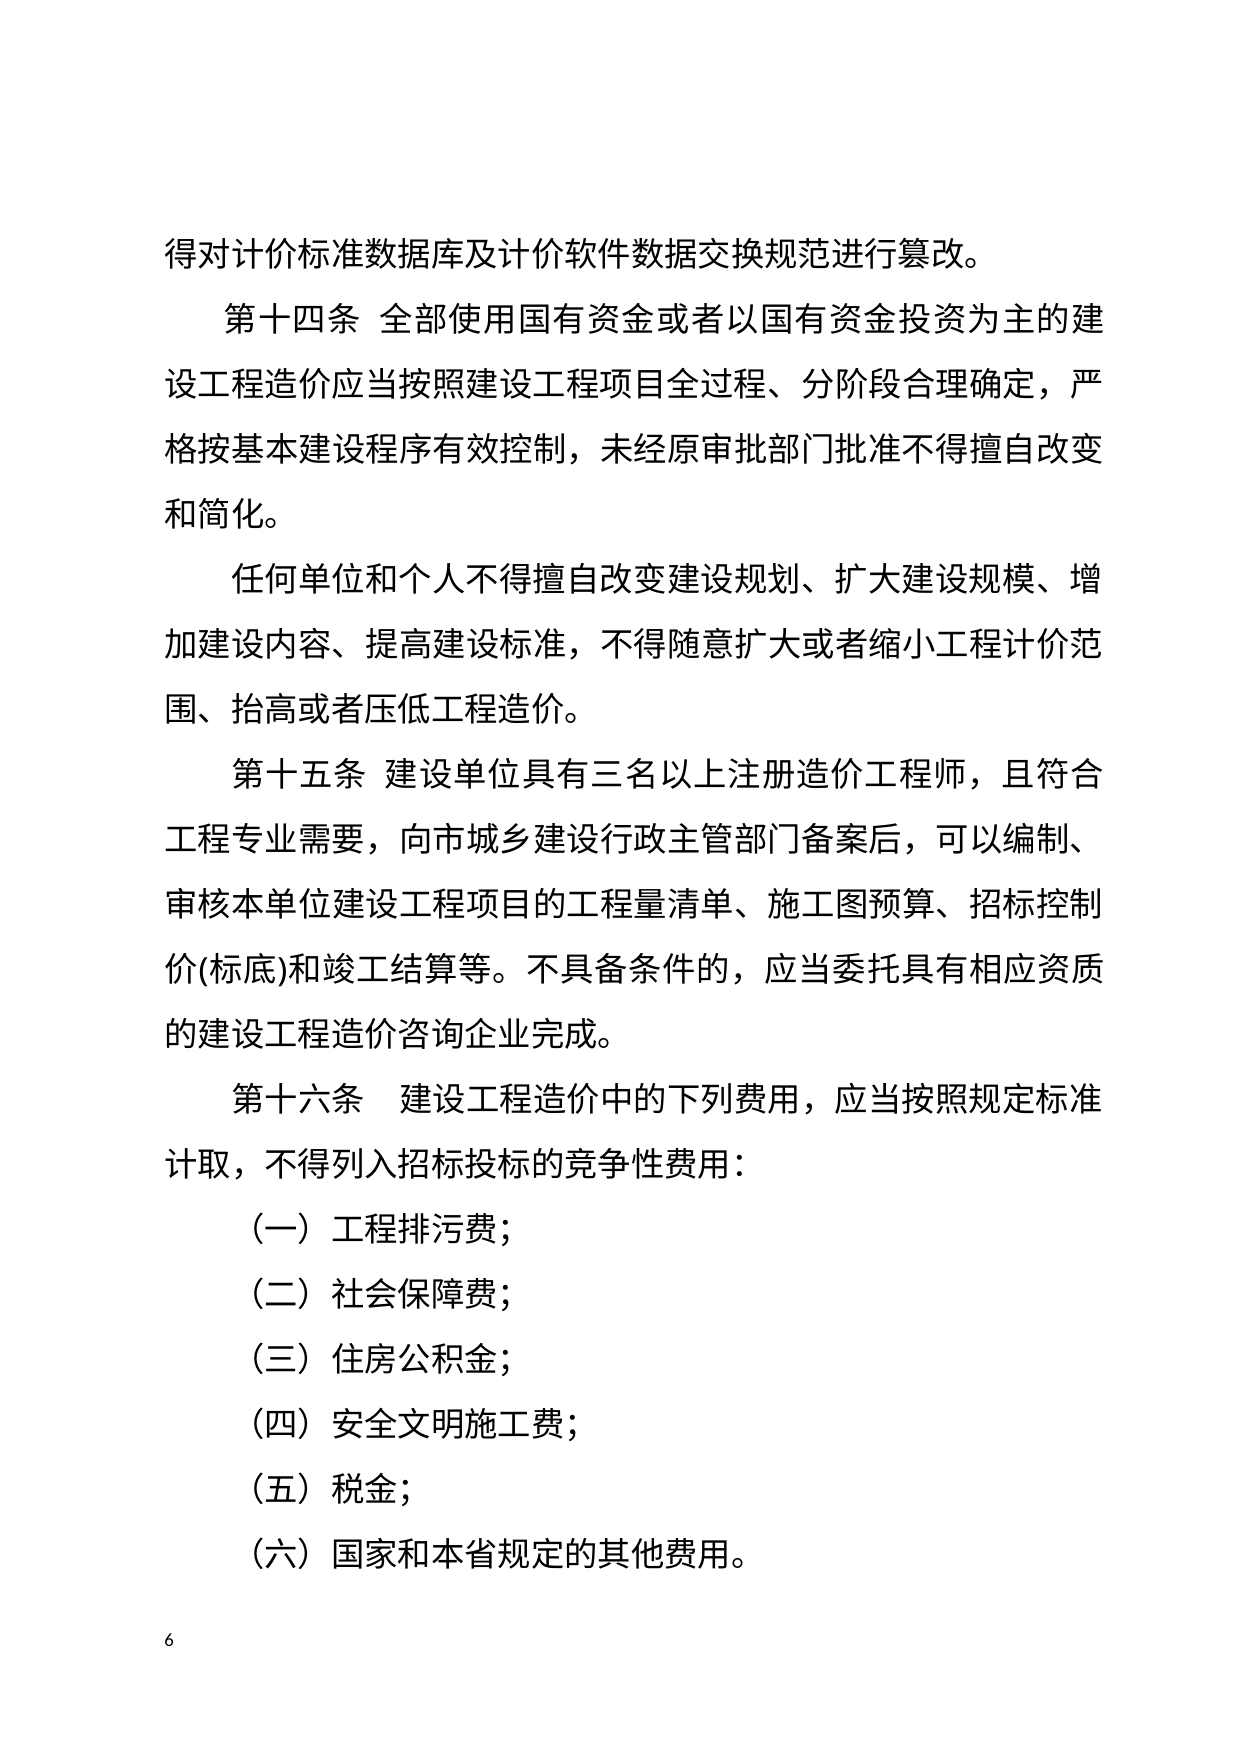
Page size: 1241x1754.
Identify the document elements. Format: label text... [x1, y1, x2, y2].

text （二）社会保障费； [164, 1259, 1105, 1324]
text 第十六条 建设工程造价中的下列费用，应当按照规定标准计取，不得列入招标投标的竞争性费用： [164, 1064, 1105, 1194]
text （五）税金； [164, 1454, 1105, 1519]
text （一）工程排污费； [164, 1194, 1105, 1259]
text 第十五条 建设单位具有三名以上注册造价工程师，且符合工程专业需要，向市城乡建设行政主管部门备案后，可以编制、审核本单位建设工程项目的工程量清单、施工图预算、招标控制价(标底)和竣工结算等。不具备条件的，应当委托具有相应资质的建设工程造价咨询企业完成。 [164, 739, 1105, 1064]
text （三）住房公积金； [164, 1324, 1105, 1389]
text （六）国家和本省规定的其他费用。 [164, 1519, 1105, 1584]
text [164, 219, 1105, 284]
text （四）安全文明施工费； [164, 1389, 1105, 1454]
text 任何单位和个人不得擅自改变建设规划、扩大建设规模、增加建设内容、提高建设标准，不得随意扩大或者缩小工程计价范围、抬高或者压低工程造价。 [164, 544, 1105, 739]
text 第十四条 全部使用国有资金或者以国有资金投资为主的建设工程造价应当按照建设工程项目全过程、分阶段合理确定，严格按基本建设程序有效控制，未经原审批部门批准不得擅自改变和简化。 [164, 284, 1105, 544]
